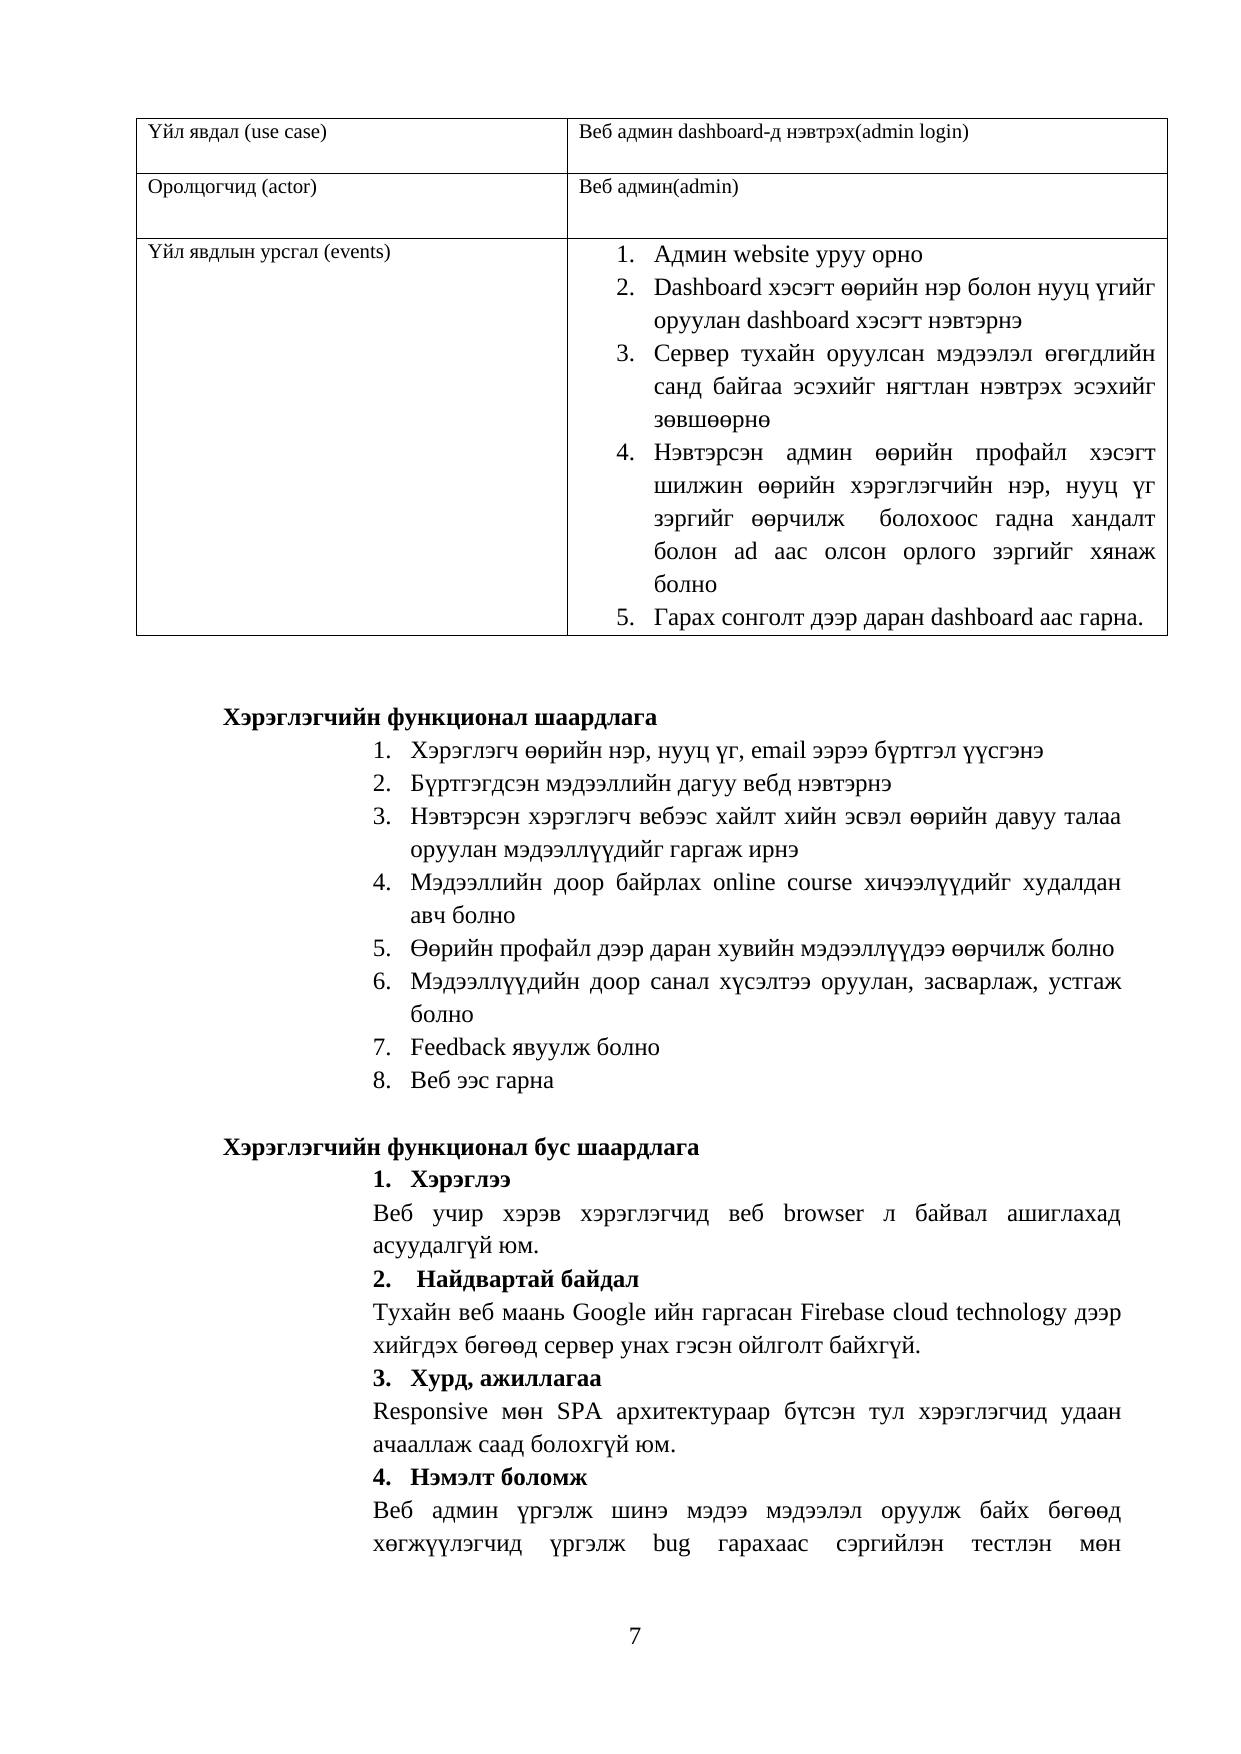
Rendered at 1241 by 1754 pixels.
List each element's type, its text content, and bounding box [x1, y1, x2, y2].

list Responsive мөн SPA архитектураар бүтсэн тул хэрэглэгчид удаан ачааллаж саад болохгүй юм. [373, 1396, 1122, 1457]
list Мэдээллүүдийн доор санал хүсэлтээ оруулан, засварлаж, устгаж болно [373, 966, 1122, 1028]
list Тухайн веб маань Google ийн гаргасан Firebase cloud technology дээр хийгдэх бөгөөд сервер унах гэсэн ойлголт байхгүй. [373, 1297, 1122, 1358]
table_header Веб админ dashboard-д нэвтрэх(admin login) [568, 119, 1167, 173]
list Бүртгэгдсэн мэдээллийн дагуу вебд нэвтэрнэ [373, 768, 1122, 797]
text Хэрэглэгчийн функционал бус шаардлага [148, 1132, 1122, 1160]
list Веб учир хэрэв хэрэглэгчид веб browser л байвал ашиглахад асуудалгүй юм. [373, 1198, 1122, 1259]
table_header Үйл явдал (use case) [137, 119, 567, 173]
text Хэрэглэгчийн функционал шаардлага [148, 702, 1122, 731]
table_cell Веб админ(admin) [568, 174, 1167, 238]
list Нэмэлт боломж [373, 1462, 1122, 1491]
table_cell Оролцогчид (actor) [137, 174, 567, 238]
table_cell Админ website уруу орно Dashboard хэсэгт өөрийн нэр болон нууц үгийг оруулан dashboard хэсэгт нэвтэрнэ Сервер тухайн оруулсан мэдээлэл өгөгдлийн санд байгаа эсэхийг нягтлан нэвтрэх эсэхийг зөвшөөрнө Нэвтэрсэн админ өөрийн профайл хэсэгт шилжин өөрийн хэрэглэгчийн нэр, нууц үг зэргийг өөрчилж болохоос гадна хандалт болон ad аас олсон орлого зэргийг хянаж болно Гарах сонголт дээр даран dashboard аас гарна. [568, 239, 1167, 635]
list Нэвтэрсэн хэрэглэгч вебээс хайлт хийн эсвэл өөрийн давуу талаа оруулан мэдээллүүдийг гаргаж ирнэ [373, 801, 1122, 863]
list Веб ээс гарна [373, 1066, 1122, 1094]
list Хэрэглэгч өөрийн нэр, нууц үг, email ээрээ бүртгэл үүсгэнэ [373, 735, 1122, 764]
list Хурд, ажиллагаа [373, 1363, 1122, 1391]
list Өөрийн профайл дээр даран хувийн мэдээллүүдээ өөрчилж болно [373, 933, 1122, 962]
table_cell Үйл явдлын урсгал (events) [137, 239, 567, 635]
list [373, 1495, 1122, 1557]
list Мэдээллийн доор байрлах online course хичээлүүдийг худалдан авч болно [373, 867, 1122, 929]
list Feedback явуулж болно [373, 1032, 1122, 1061]
list Найдвартай байдал [373, 1264, 1122, 1292]
list Хэрэглээ [373, 1164, 1122, 1193]
